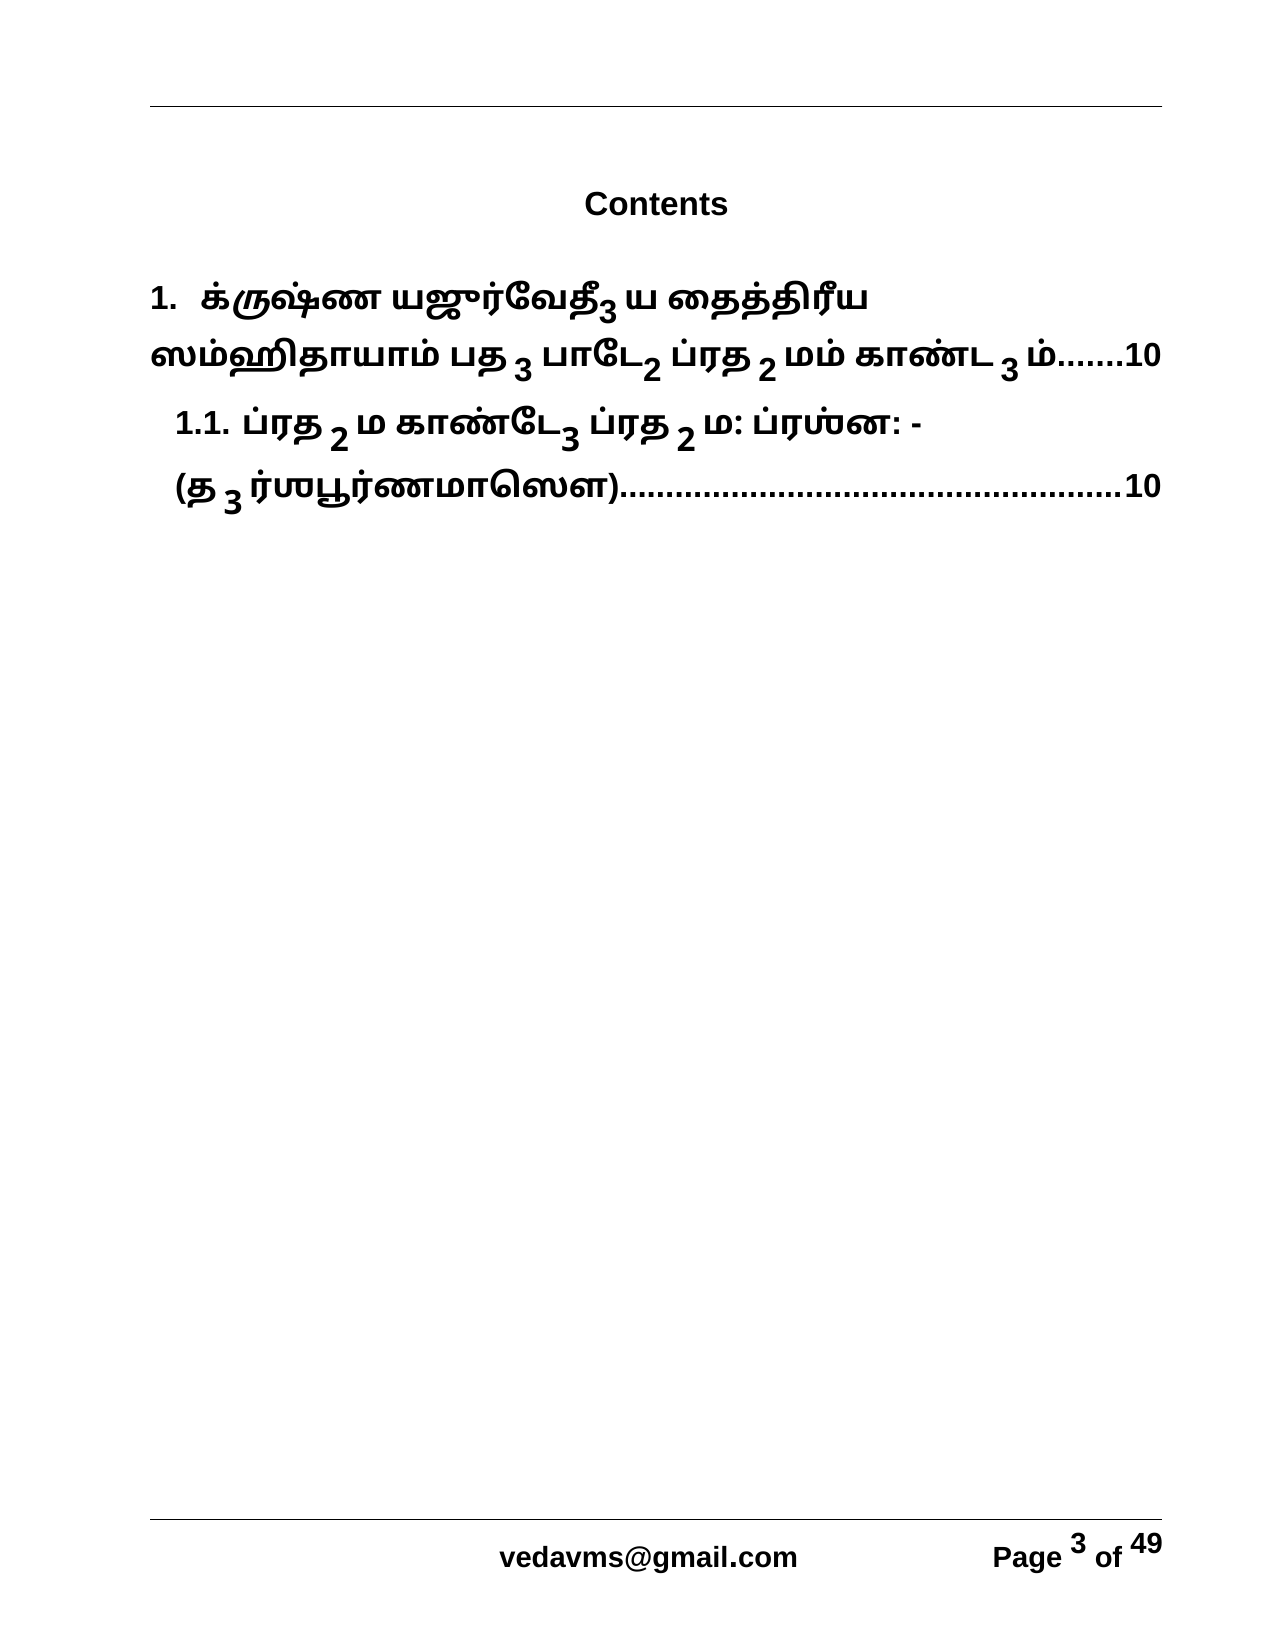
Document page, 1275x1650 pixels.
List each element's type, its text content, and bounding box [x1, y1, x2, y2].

text Contents [150, 184, 1162, 222]
text 1.1. ப்ரத2ம காண்டே3 ப்ரத2ம: ப்ரஶ்ன: - (த3ர்ஶபூர்ணமாஸௌ) 10 [175, 399, 1162, 524]
text 1. க்ருஷ்ண யஜுர்‍வேதீ3ய தைத்திரீய ஸம்ஹிதாயாம் பத3 பாடே2 ப்ரத2மம் காண்ட3ம் 10 [150, 278, 1162, 388]
